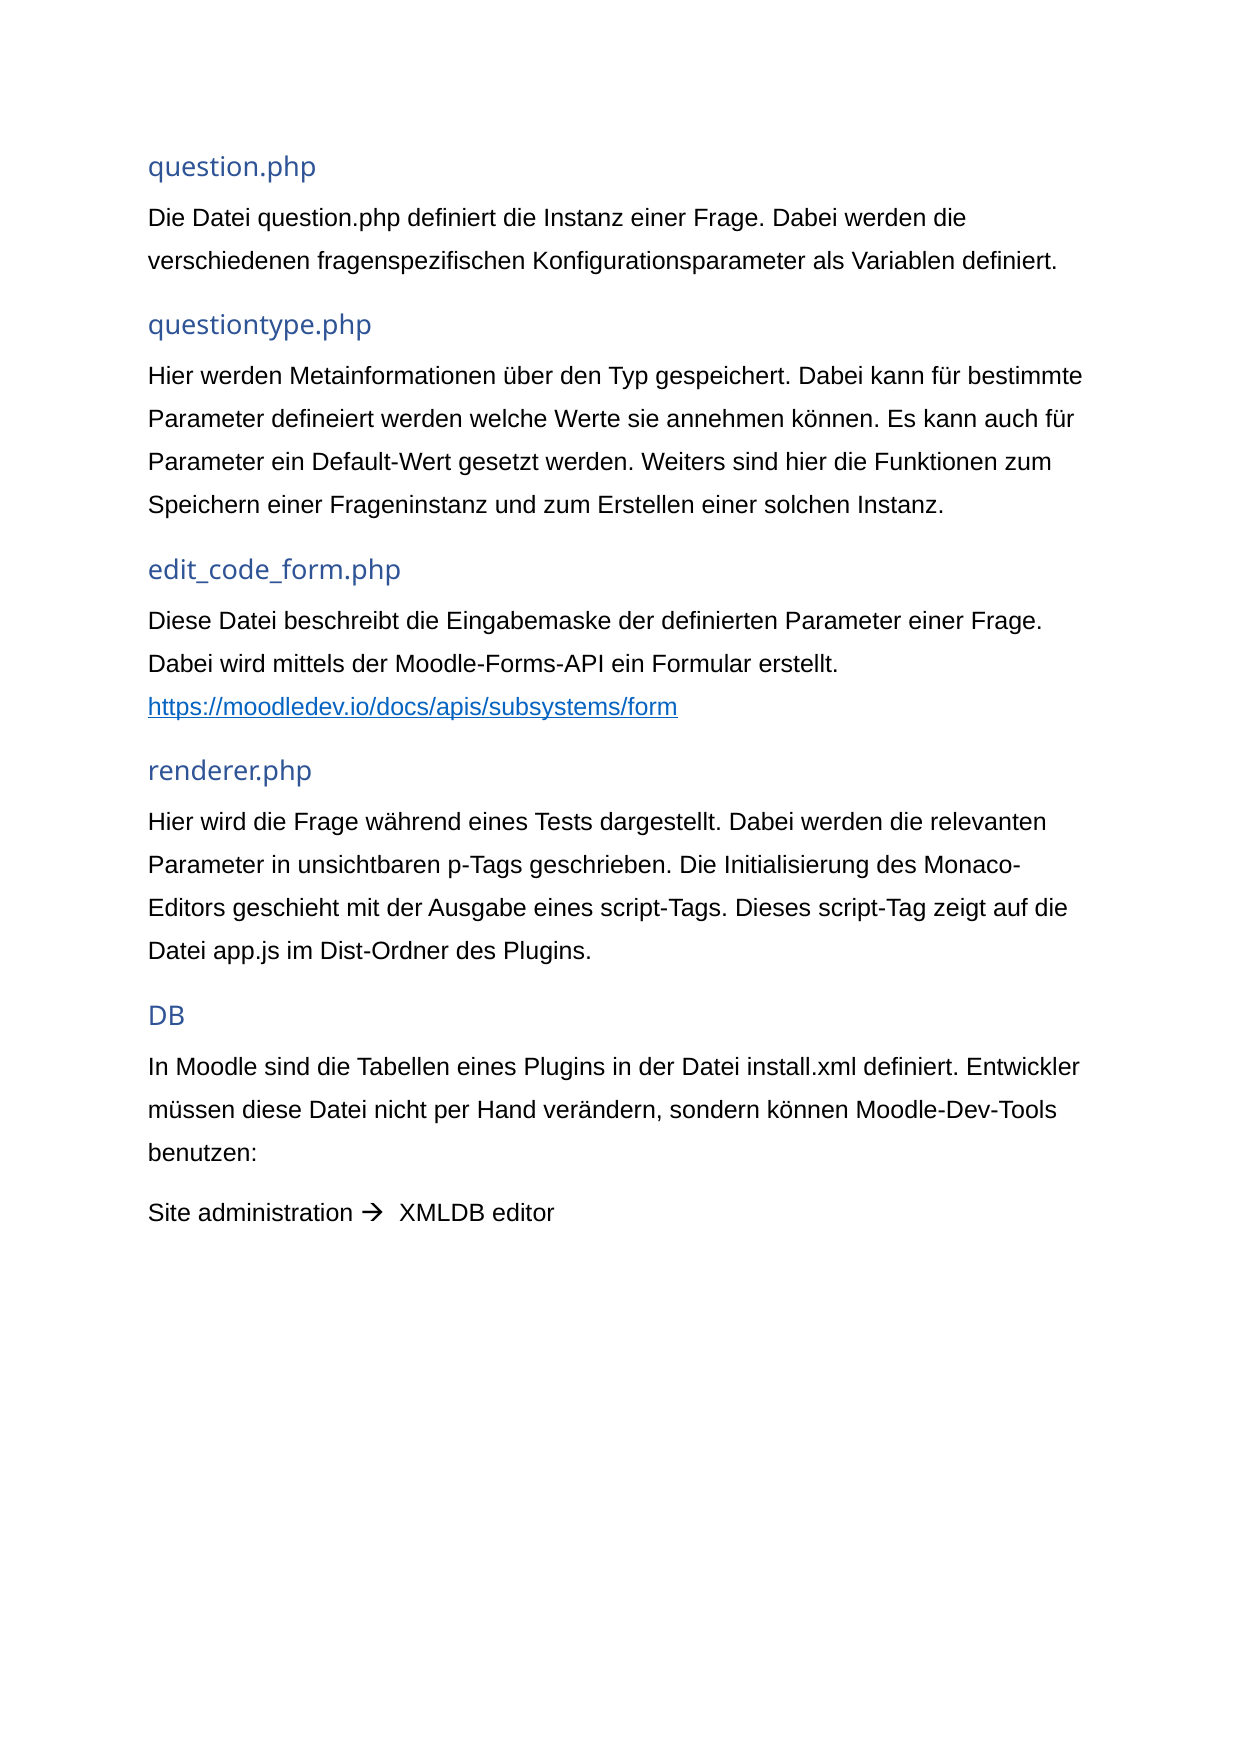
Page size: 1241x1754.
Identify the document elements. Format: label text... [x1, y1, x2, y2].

subtitle edit_code_form.php [148, 550, 1093, 587]
text In Moodle sind die Tabellen eines Plugins in der Datei install.xml definiert. Entwickler müssen diese Datei nicht per Hand verändern, sondern können Moodle-Dev-Tools benutzen: [148, 1051, 1093, 1166]
subtitle question.php [148, 148, 1093, 184]
text Hier werden Metainformationen über den Typ gespeichert. Dabei kann für bestimmte Parameter defineiert werden welche Werte sie annehmen können. Es kann auch für Parameter ein Default-Wert gesetzt werden. Weiters sind hier die Funktionen zum Speichern einer Frageninstanz und zum Erstellen einer solchen Instanz. [148, 361, 1093, 519]
text Die Datei question.php definiert die Instanz einer Frage. Dabei werden die verschiedenen fragenspezifischen Konfigurationsparameter als Variablen definiert. [148, 203, 1093, 275]
text Diese Datei beschreibt die Eingabemaske der definierten Parameter einer Frage. Dabei wird mittels der Moodle-Forms-API ein Formular erstellt. https://moodledev.io/docs/apis/subsystems/form [148, 606, 1093, 721]
subtitle DB [148, 996, 1093, 1033]
text Site administration XMLDB editor [148, 1197, 1093, 1226]
subtitle questiontype.php [148, 306, 1093, 343]
text Hier wird die Frage während eines Tests dargestellt. Dabei werden die relevanten Parameter in unsichtbaren p-Tags geschrieben. Die Initialisierung des Monaco-Editors geschieht mit der Ausgabe eines script-Tags. Dieses script-Tag zeigt auf die Datei app.js im Dist-Ordner des Plugins. [148, 807, 1093, 965]
subtitle renderer.php [148, 752, 1093, 788]
